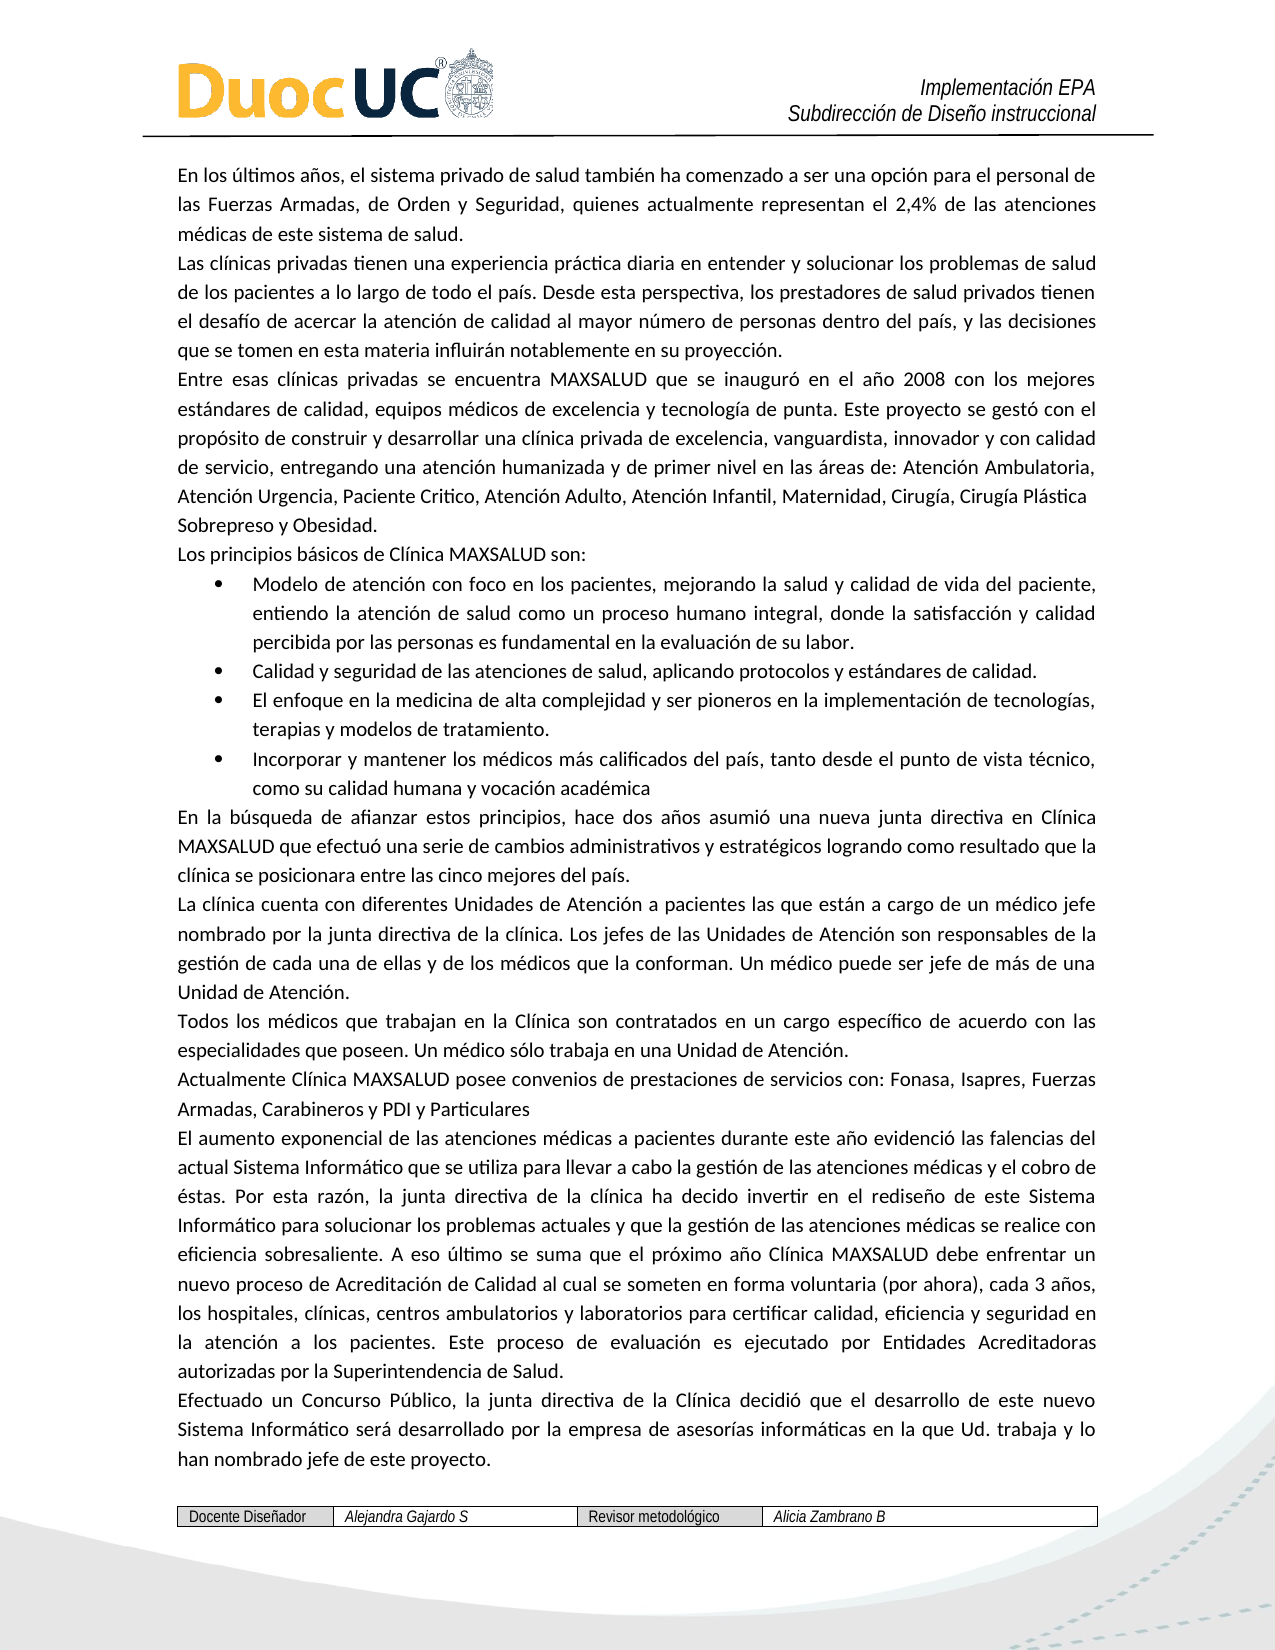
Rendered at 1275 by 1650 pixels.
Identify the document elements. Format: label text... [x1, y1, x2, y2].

list Incorporar y mantener los médicos más calificados del país, tanto desde el punto de vista técnico, como su calidad humana y vocación académica [215, 746, 1098, 800]
picture [0, 1378, 1275, 1650]
text El aumento exponencial de las atenciones médicas a pacientes durante este año evidenció las falencias del actual Sistema Informático que se utiliza para llevar a cabo la gestión de las atenciones médicas y el cobro de éstas. Por esta razón, la junta directiva de la clínica ha decido invertir en el rediseño de este Sistema Informático para solucionar los problemas actuales y que la gestión de las atenciones médicas se realice con eficiencia sobresaliente. A eso último se suma que el próximo año Clínica MAXSALUD debe enfrentar un nuevo proceso de Acreditación de Calidad al cual se someten en forma voluntaria (por ahora), cada 3 años, los hospitales, clínicas, centros ambulatorios y laboratorios para certificar calidad, eficiencia y seguridad en la atención a los pacientes. Este proceso de evaluación es ejecutado por Entidades Acreditadoras autorizadas por la Superintendencia de Salud. [177, 1125, 1098, 1384]
text Sobrepreso y Obesidad. [177, 512, 1098, 538]
text En la búsqueda de afianzar estos principios, hace dos años asumió una nueva junta directiva en Clínica MAXSALUD que efectuó una serie de cambios administrativos y estratégicos logrando como resultado que la clínica se posicionara entre las cinco mejores del país. [177, 804, 1098, 888]
list El enfoque en la medicina de alta complejidad y ser pioneros en la implementación de tecnologías, terapias y modelos de tratamiento. [215, 687, 1098, 742]
text Entre esas clínicas privadas se encuentra MAXSALUD que se inauguró en el año 2008 con los mejores estándares de calidad, equipos médicos de excelencia y tecnología de punta. Este proyecto se gestó con el propósito de construir y desarrollar una clínica privada de excelencia, vanguardista, innovador y con calidad de servicio, entregando una atención humanizada y de primer nivel en las áreas de: Atención Ambulatoria, Atención Urgencia, Paciente Critico, Atención Adulto, Atención Infantil, Maternidad, Cirugía, Cirugía Plástica [177, 367, 1098, 509]
text Efectuado un Concurso Público, la junta directiva de la Clínica decidió que el desarrollo de este nuevo Sistema Informático será desarrollado por la empresa de asesorías informáticas en la que Ud. trabaja y lo han nombrado jefe de este proyecto. [177, 1387, 1098, 1471]
list Modelo de atención con foco en los pacientes, mejorando la salud y calidad de vida del paciente, entiendo la atención de salud como un proceso humano integral, donde la satisfacción y calidad percibida por las personas es fundamental en la evaluación de su labor. [215, 571, 1098, 654]
text La clínica cuenta con diferentes Unidades de Atención a pacientes las que están a cargo de un médico jefe nombrado por la junta directiva de la clínica. Los jefes de las Unidades de Atención son responsables de la gestión de cada una de ellas y de los médicos que la conforman. Un médico puede ser jefe de más de una Unidad de Atención. [177, 892, 1098, 1004]
text Los principios básicos de Clínica MAXSALUD son: [177, 542, 1098, 567]
list Calidad y seguridad de las atenciones de salud, aplicando protocolos y estándares de calidad. [215, 658, 1098, 684]
text En los últimos años, el sistema privado de salud también ha comenzado a ser una opción para el personal de las Fuerzas Armadas, de Orden y Seguridad, quienes actualmente representan el 2,4% de las atenciones médicas de este sistema de salud. [177, 162, 1098, 246]
picture [177, 48, 493, 117]
text Todos los médicos que trabajan en la Clínica son contratados en un cargo específico de acuerdo con las especialidades que poseen. Un médico sólo trabaja en una Unidad de Atención. [177, 1008, 1098, 1063]
text Actualmente Clínica MAXSALUD posee convenios de prestaciones de servicios con: Fonasa, Isapres, Fuerzas Armadas, Carabineros y PDI y Particulares [177, 1067, 1098, 1121]
text Las clínicas privadas tienen una experiencia práctica diaria en entender y solucionar los problemas de salud de los pacientes a lo largo de todo el país. Desde esta perspectiva, los prestadores de salud privados tienen el desafío de acercar la atención de calidad al mayor número de personas dentro del país, y las decisiones que se tomen en esta materia influirán notablemente en su proyección. [177, 250, 1098, 363]
